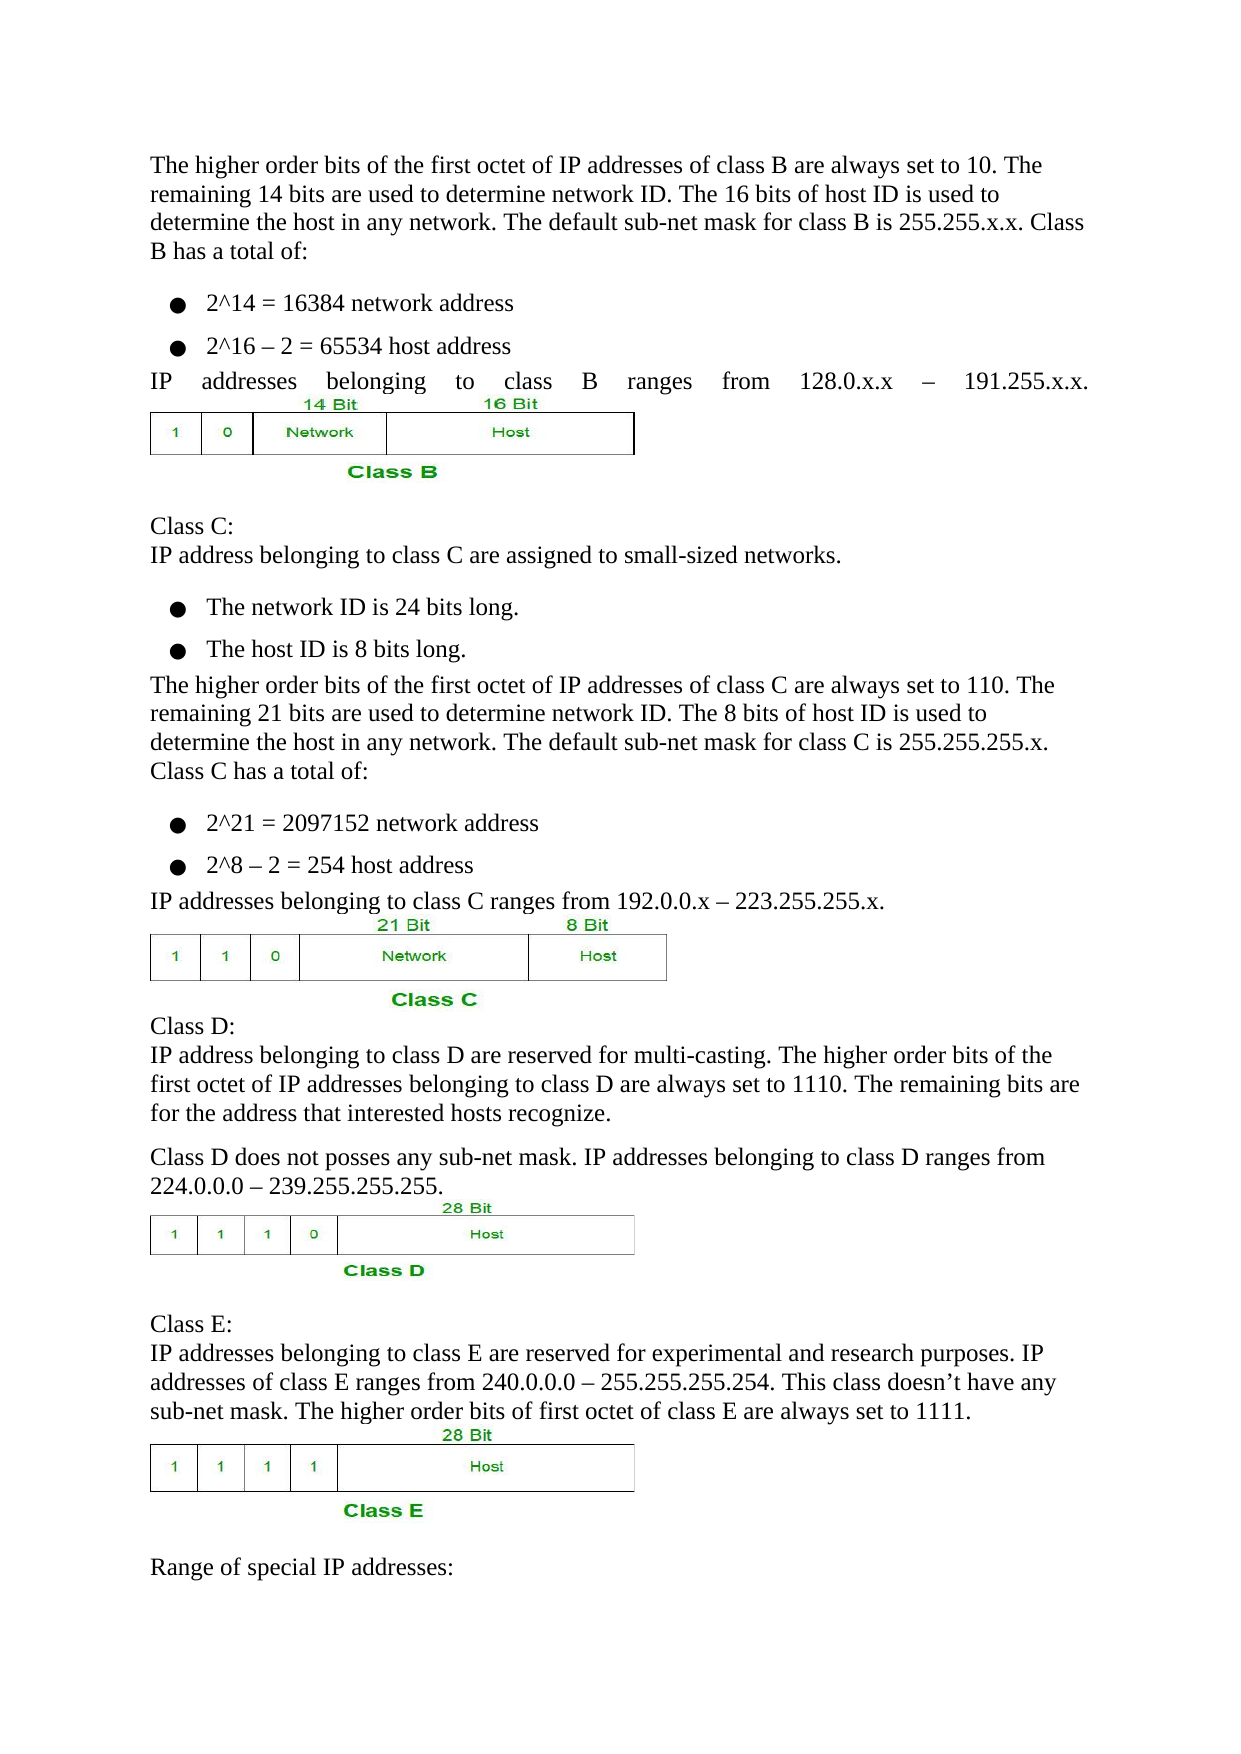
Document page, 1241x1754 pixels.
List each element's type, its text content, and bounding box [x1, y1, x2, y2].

list The host ID is 8 bits long. [169, 627, 1090, 670]
list 2^16 – 2 = 65534 host address [169, 323, 1090, 366]
text The higher order bits of the first octet of IP addresses of class C are always set to 110. The remaining 21 bits are used to determine network ID. The 8 bits of host ID is used to determine the host in any network. The default sub-net mask for class C is 255.255.255.x. Class C has a total of: [150, 670, 1090, 785]
picture [150, 914, 667, 1012]
picture [150, 1424, 635, 1523]
text IP address belonging to class D are reserved for multi-casting. The higher order bits of the first octet of IP addresses belonging to class D are always set to 1110. The remaining bits are for the address that interested hosts recognize. [150, 1040, 1090, 1126]
text Class E: [150, 1309, 1090, 1338]
text Class C: [150, 511, 1090, 540]
text The higher order bits of the first octet of IP addresses of class B are always set to 10. The remaining 14 bits are used to determine network ID. The 16 bits of host ID is used to determine the host in any network. The default sub-net mask for class B is 255.255.x.x. Class B has a total of: [150, 150, 1090, 265]
list 2^21 = 2097152 network address [169, 800, 1090, 843]
picture [150, 394, 635, 483]
text Range of special IP addresses: [150, 1552, 1090, 1580]
list 2^8 – 2 = 254 host address [169, 843, 1090, 886]
list 2^14 = 16384 network address [169, 281, 1090, 323]
list The network ID is 24 bits long. [169, 584, 1090, 627]
text IP address belonging to class C are assigned to small-sized networks. [150, 540, 1090, 569]
text Class D: [150, 1011, 1090, 1040]
picture [150, 1199, 635, 1281]
